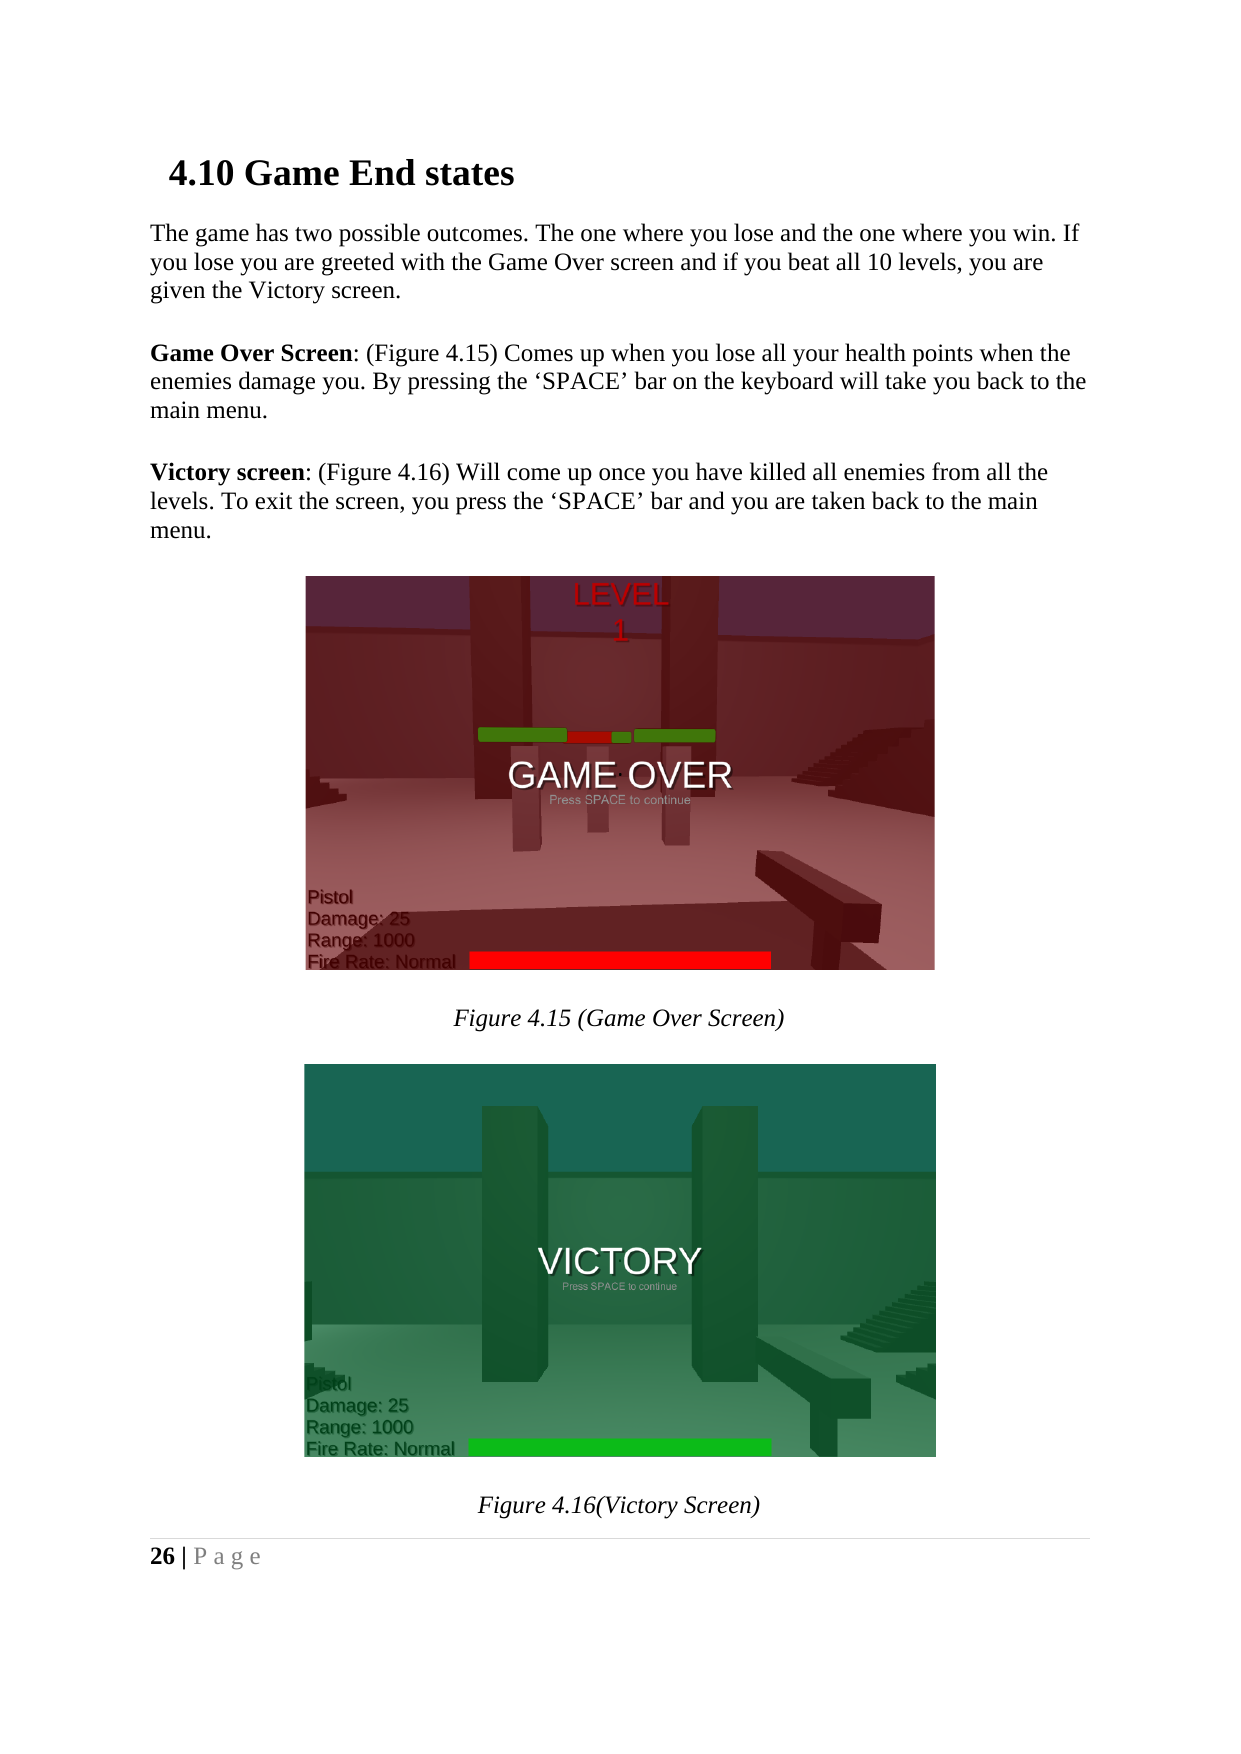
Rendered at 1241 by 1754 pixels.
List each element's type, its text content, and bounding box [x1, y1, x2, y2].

text Figure 4.16(Victory Screen) [150, 1490, 1090, 1519]
picture [305, 576, 935, 970]
subtitle Game Over Screen: (Figure 4.15) Comes up when you lose all your health points when the enemies damage you. By pressing the ‘SPACE’ bar on the keyboard will take you back to the main menu. [150, 338, 1090, 424]
picture [304, 1064, 936, 1457]
subtitle The game has two possible outcomes. The one where you lose and the one where you win. If you lose you are greeted with the Game Over screen and if you beat all 10 levels, you are given the Victory screen. [150, 218, 1090, 304]
subtitle Victory screen: (Figure 4.16) Will come up once you have killed all enemies from all the levels. To exit the screen, you press the ‘SPACE’ bar and you are taken back to the main menu. [150, 457, 1090, 543]
subtitle Game End states [150, 150, 1090, 193]
text Figure 4.15 (Game Over Screen) [150, 1003, 1090, 1031]
